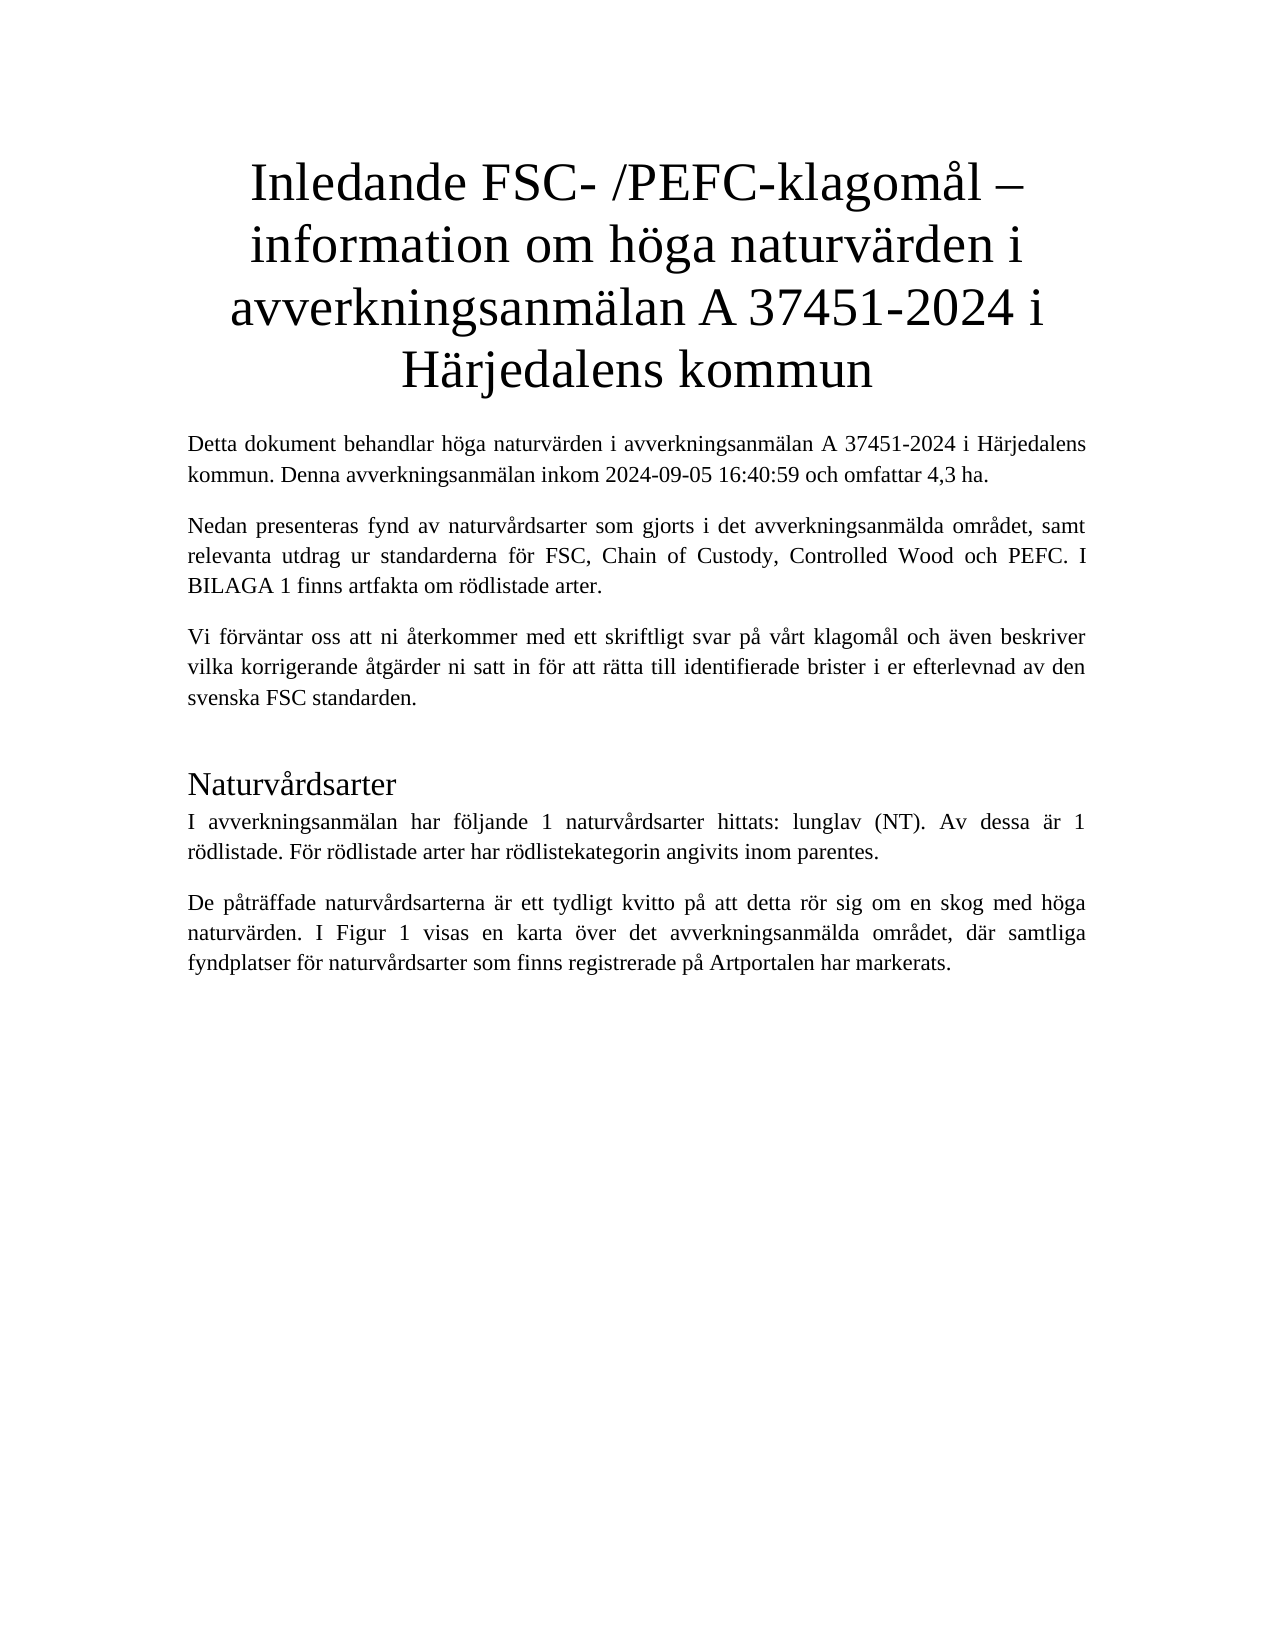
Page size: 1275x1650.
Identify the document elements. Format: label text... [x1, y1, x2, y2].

text Vi förväntar oss att ni återkommer med ett skriftligt svar på vårt klagomål och även beskriver vilka korrigerande åtgärder ni satt in för att rätta till identifierade brister i er efterlevnad av den svenska FSC standarden. [187, 623, 1087, 710]
text Nedan presenteras fynd av naturvårdsarter som gjorts i det avverkningsanmälda området, samt relevanta utdrag ur standarderna för FSC, Chain of Custody, Controlled Wood och PEFC. I BILAGA 1 finns artfakta om rödlistade arter. [187, 512, 1087, 598]
text I avverkningsanmälan har följande 1 naturvårdsarter hittats: lunglav (NT). Av dessa är 1 rödlistade. För rödlistade arter har rödlistekategorin angivits inom parentes. [187, 808, 1087, 864]
subtitle Naturvårdsarter [187, 764, 1087, 802]
text De påträffade naturvårdsarterna är ett tydligt kvitto på att detta rör sig om en skog med höga naturvärden. I Figur 1 visas en karta över det avverkningsanmälda området, där samtliga fyndplatser för naturvårdsarter som finns registrerade på Artportalen har markerats. [187, 889, 1087, 976]
title Inledande FSC- /PEFC-klagomål – information om höga naturvärden i avverkningsanmälan A 37451-2024 i Härjedalens kommun [187, 150, 1087, 399]
text Detta dokument behandlar höga naturvärden i avverkningsanmälan A 37451-2024 i Härjedalens kommun. Denna avverkningsanmälan inkom 2024-09-05 16:40:59 och omfattar 4,3 ha. [187, 430, 1087, 487]
